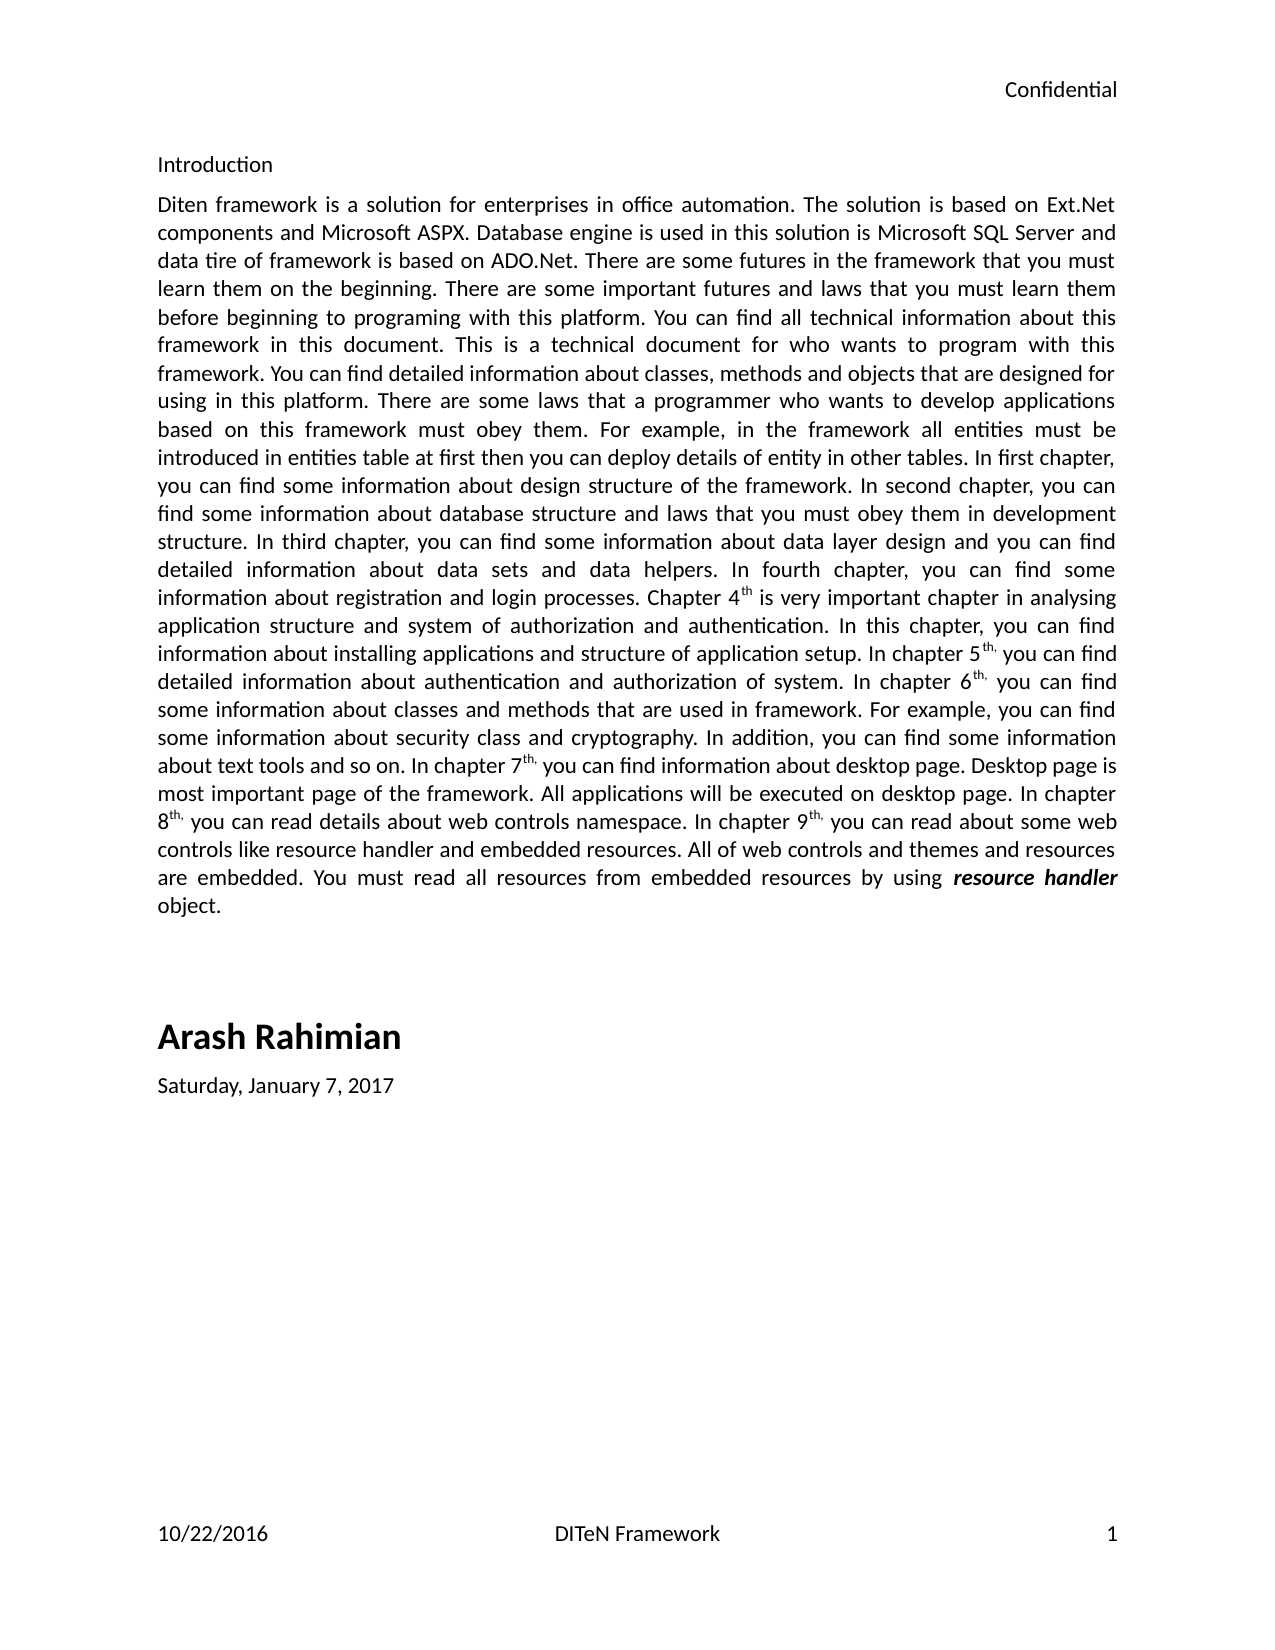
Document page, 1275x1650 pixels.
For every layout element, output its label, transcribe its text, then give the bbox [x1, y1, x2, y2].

text Saturday, January 7, 2017 [157, 1071, 1117, 1099]
text Diten framework is a solution for enterprises in office automation. The solution is based on Ext.Net components and Microsoft ASPX. Database engine is used in this solution is Microsoft SQL Server and data tire of framework is based on ADO.Net. There are some futures in the framework that you must learn them on the beginning. There are some important futures and laws that you must learn them before beginning to programing with this platform. You can find all technical information about this framework in this document. This is a technical document for who wants to program with this framework. You can find detailed information about classes, methods and objects that are designed for using in this platform. There are some laws that a programmer who wants to develop applications based on this framework must obey them. For example, in the framework all entities must be introduced in entities table at first then you can deploy details of entity in other tables. In first chapter, you can find some information about design structure of the framework. In second chapter, you can find some information about database structure and laws that you must obey them in development structure. In third chapter, you can find some information about data layer design and you can find detailed information about data sets and data helpers. In fourth chapter, you can find some information about registration and login processes. Chapter 4th is very important chapter in analysing application structure and system of authorization and authentication. In this chapter, you can find information about installing applications and structure of application setup. In chapter 5th, you can find detailed information about authentication and authorization of system. In chapter 6th, you can find some information about classes and methods that are used in framework. For example, you can find some information about security class and cryptography. In addition, you can find some information about text tools and so on. In chapter 7th, you can find information about desktop page. Desktop page is most important page of the framework. All applications will be executed on desktop page. In chapter 8th, you can read details about web controls namespace. In chapter 9th, you can read about some web controls like resource handler and embedded resources. All of web controls and themes and resources are embedded. You must read all resources from embedded resources by using resource handler object. [157, 191, 1117, 919]
text Arash Rahimian [157, 1013, 1117, 1058]
subtitle Introduction [157, 150, 1117, 178]
